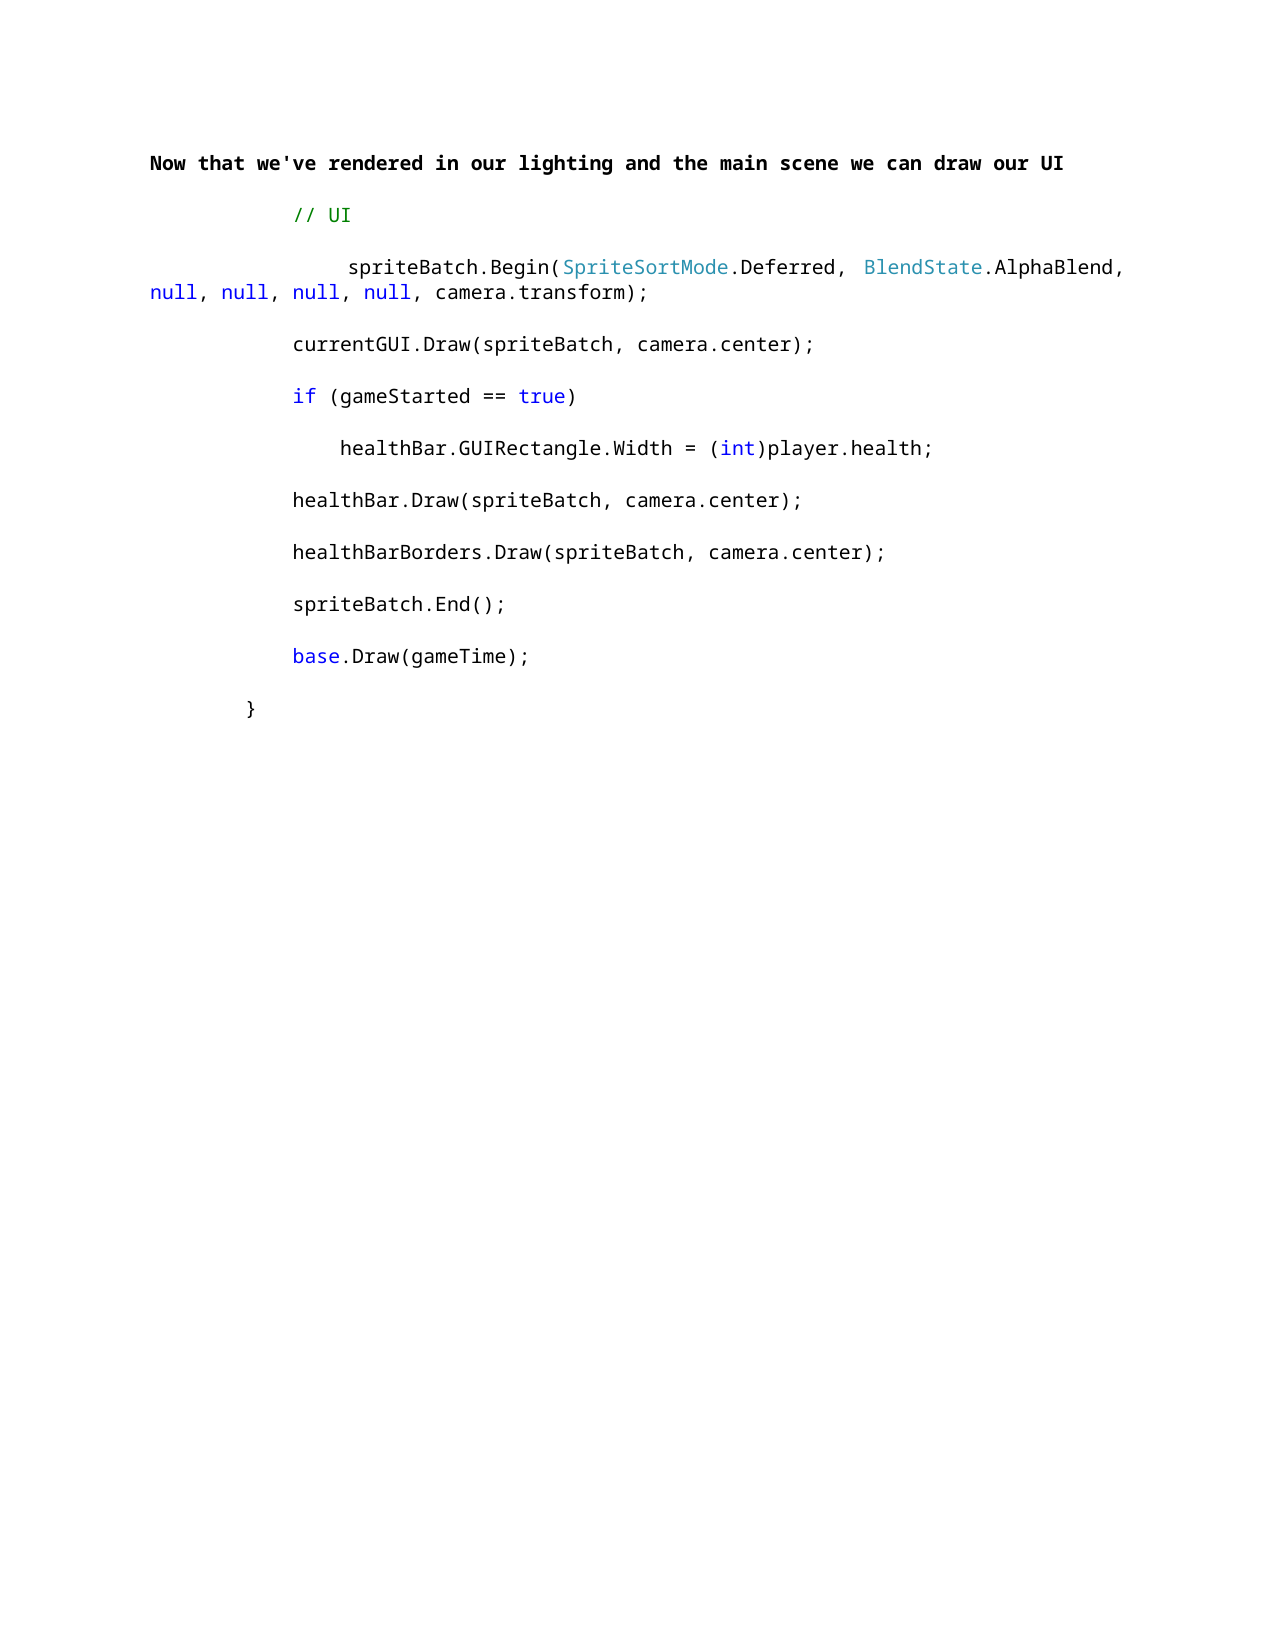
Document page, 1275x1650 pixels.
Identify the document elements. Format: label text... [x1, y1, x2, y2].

text spriteBatch.End(); [150, 592, 1125, 617]
text healthBarBorders.Draw(spriteBatch, camera.center); [150, 539, 1125, 564]
text base.Draw(gameTime); [150, 644, 1125, 669]
text currentGUI.Draw(spriteBatch, camera.center); [150, 331, 1125, 356]
text spriteBatch.Begin(SpriteSortMode.Deferred, BlendState.AlphaBlend, null, null, null, null, camera.transform); [150, 254, 1125, 304]
text healthBar.Draw(spriteBatch, camera.center); [150, 487, 1125, 512]
text } [150, 696, 1125, 721]
text if (gameStarted == true) [150, 383, 1125, 408]
text Now that we've rendered in our lighting and the main scene we can draw our UI [150, 150, 1125, 175]
text healthBar.GUIRectangle.Width = (int)player.health; [150, 435, 1125, 460]
text // UI [150, 202, 1125, 227]
